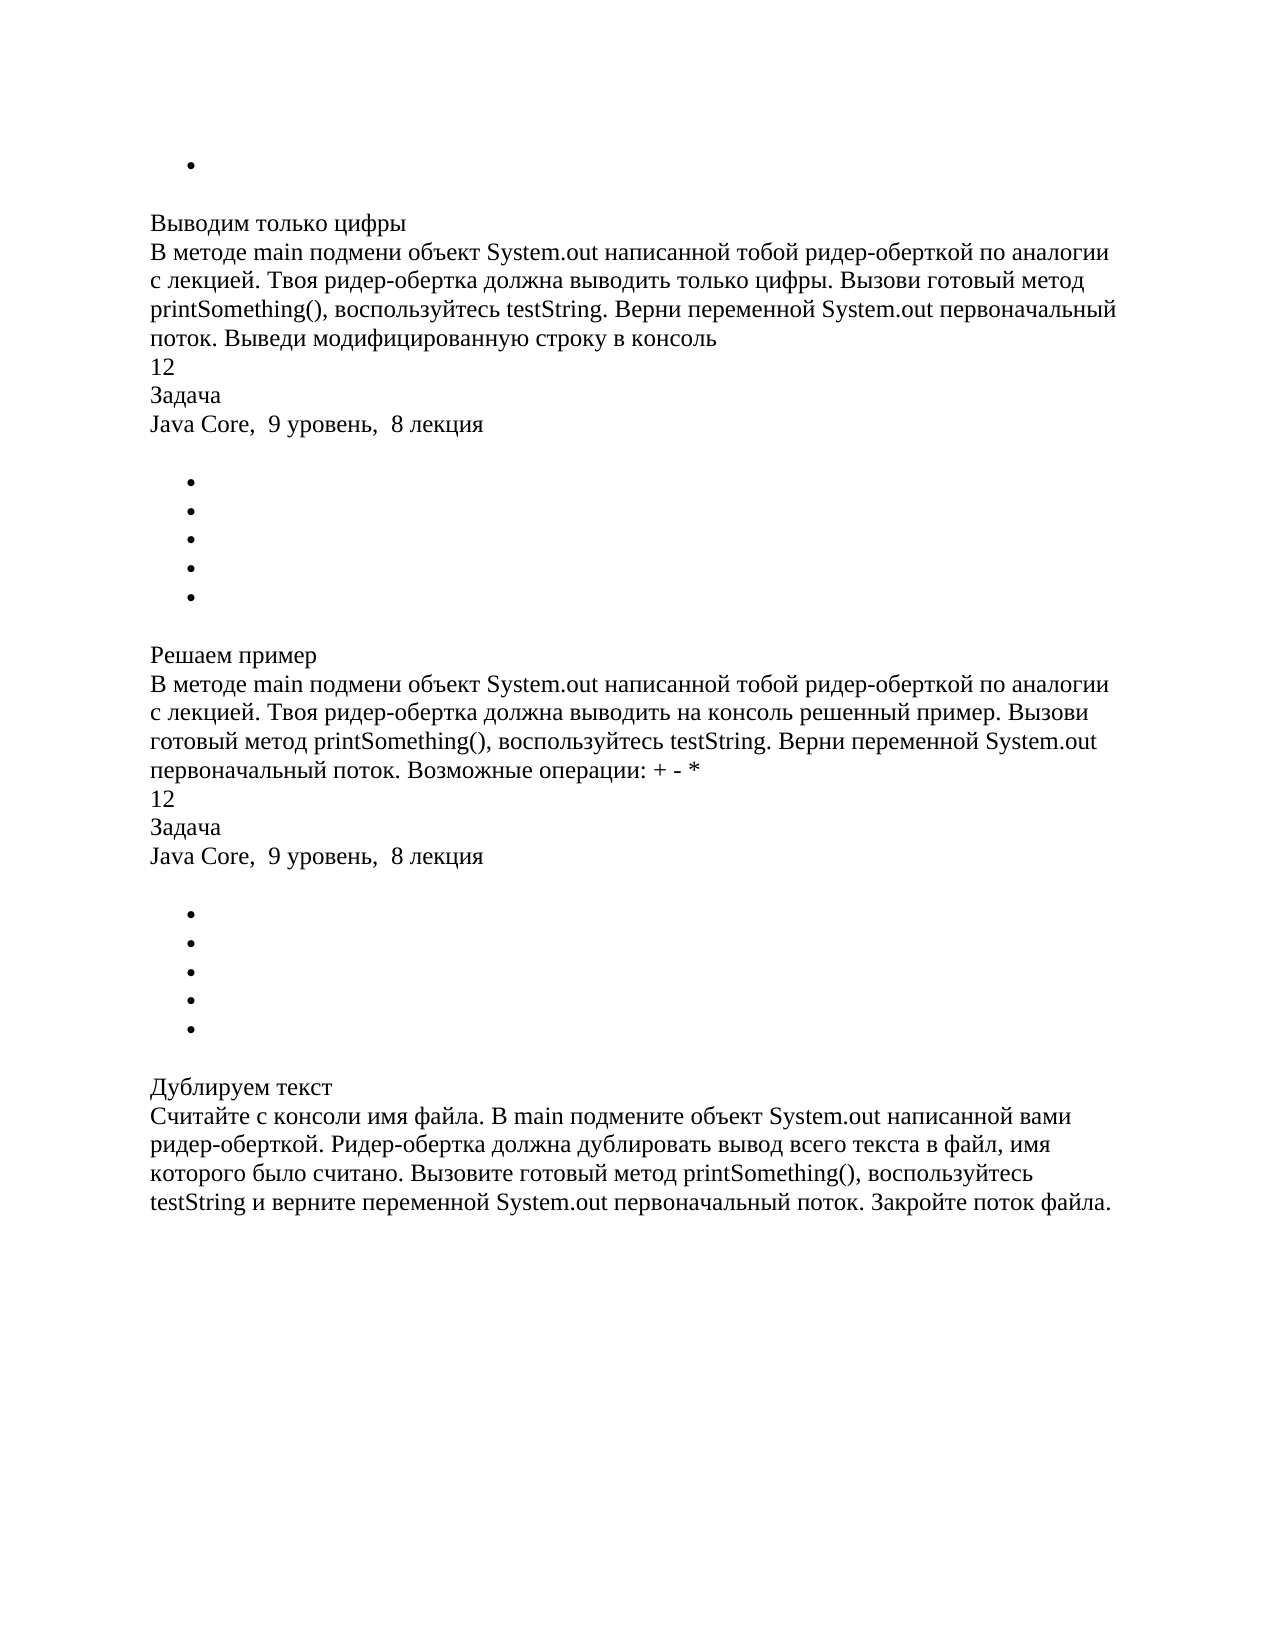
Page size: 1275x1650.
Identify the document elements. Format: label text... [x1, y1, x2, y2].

text Решаем пример [150, 640, 1125, 669]
text 12 [150, 352, 1125, 380]
text Выводим только цифры [150, 208, 1125, 237]
text В методе main подмени объект System.out написанной тобой ридер-оберткой по аналогии с лекцией. Твоя ридер-обертка должна выводить только цифры. Вызови готовый метод printSomething(), воспользуйтесь testString. Верни переменной System.out первоначальный поток. Выведи модифицированную строку в консоль [150, 237, 1125, 352]
text Считайте с консоли имя файла. В main подмените объект System.out написанной вами ридер-оберткой. Ридер-обертка должна дублировать вывод всего текста в файл, имя которого было считано. Вызовите готовый метод printSomething(), воспользуйтесь testString и верните переменной System.out первоначальный поток. Закройте поток файла. [150, 1101, 1125, 1216]
text Задача [150, 380, 1125, 409]
text Java Core, 9 уровень, 8 лекция [150, 409, 1125, 438]
text В методе main подмени объект System.out написанной тобой ридер-оберткой по аналогии с лекцией. Твоя ридер-обертка должна выводить на консоль решенный пример. Вызови готовый метод printSomething(), воспользуйтесь testString. Верни переменной System.out первоначальный поток. Возможные операции: + - * [150, 669, 1125, 784]
text Java Core, 9 уровень, 8 лекция [150, 841, 1125, 870]
text 12 [150, 784, 1125, 812]
text Дублируем текст [150, 1072, 1125, 1101]
text Задача [150, 812, 1125, 841]
